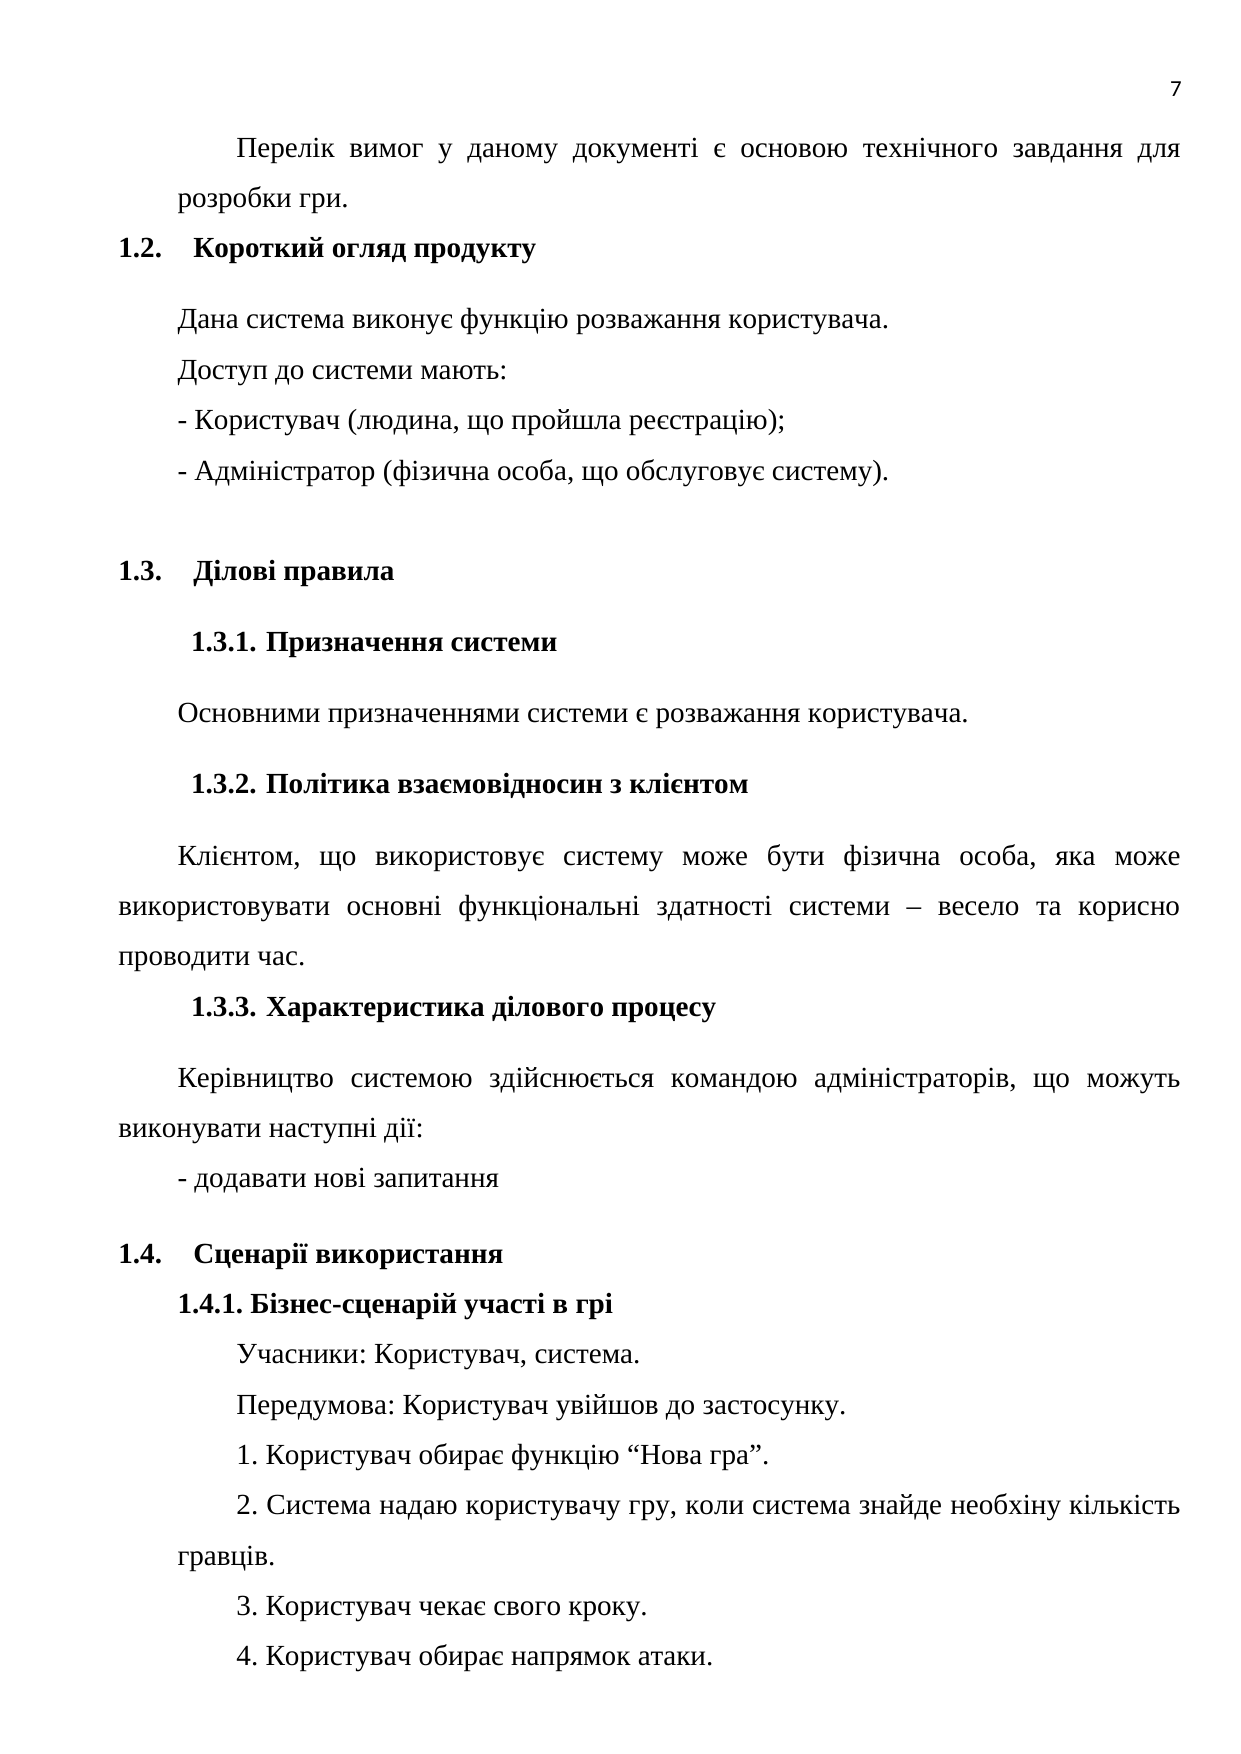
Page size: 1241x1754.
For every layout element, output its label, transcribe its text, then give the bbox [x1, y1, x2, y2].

subtitle Ділові правила [118, 553, 1181, 587]
text Керівництво системою здійснюється командою адміністраторів, що можуть виконувати наступні дії: [118, 1060, 1181, 1144]
text - Користувач (людина, що пройшла реєстрацію); [177, 402, 1181, 436]
subtitle Політика взаємовідносин з клієнтом [191, 767, 1181, 800]
text 1. Користувач обирає функцію “Нова гра”. [177, 1437, 1181, 1471]
text 1.4.1. Бізнес-сценарій участі в грі [118, 1286, 1181, 1320]
text - Адміністратор (фізична особа, що обслуговує систему). [177, 453, 1181, 486]
text 2. Система надаю користувачу гру, коли система знайде необхіну кількість гравців. [177, 1487, 1181, 1571]
text Доступ до системи мають: [118, 352, 1181, 386]
text Передумова: Користувач увійшов до застосунку. [177, 1387, 1181, 1420]
text Перелік вимог у даному документі є основою технічного завдання для розробки гри. [177, 130, 1181, 214]
subtitle Призначення системи [191, 624, 1181, 658]
text Учасники: Користувач, система. [118, 1336, 1181, 1370]
text Клієнтом, що використовує систему може бути фізична особа, яка може використовувати основні функціональні здатності системи – весело та корисно проводити час. [118, 838, 1181, 972]
text Дана система виконує функцію розважання користувача. [118, 302, 1181, 335]
text 4. Користувач обирає напрямок атаки. [177, 1638, 1181, 1672]
text Основними призначеннями системи є розважання користувача. [118, 696, 1181, 729]
subtitle Короткий огляд продукту [118, 231, 1181, 264]
text 3. Користувач чекає свого кроку. [177, 1588, 1181, 1622]
subtitle Сценарії використання [118, 1236, 1181, 1269]
text - додавати нові запитання [118, 1161, 1181, 1194]
subtitle Характеристика ділового процесу [191, 989, 1181, 1022]
